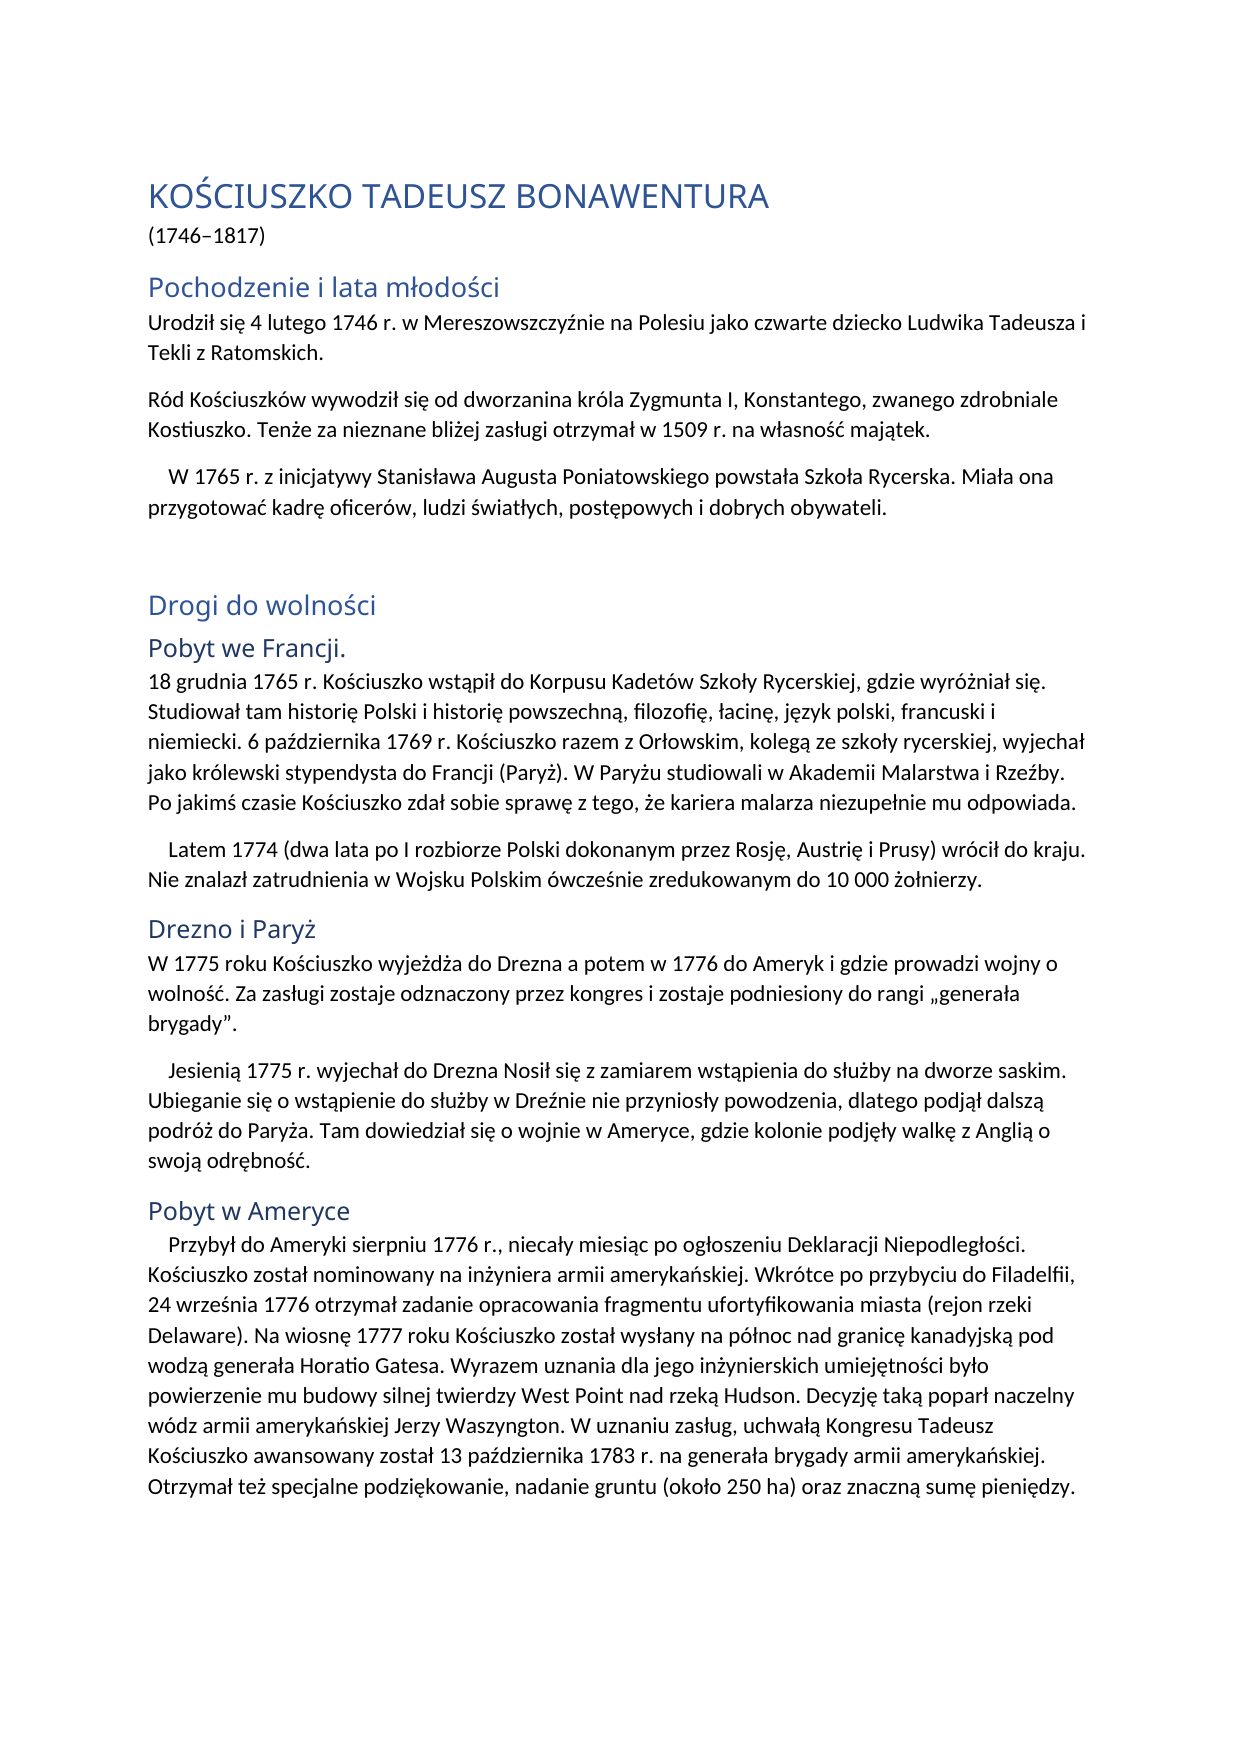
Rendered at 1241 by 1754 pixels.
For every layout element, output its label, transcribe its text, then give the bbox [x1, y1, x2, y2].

subtitle Drogi do wolności [148, 586, 1093, 623]
text Jesienią 1775 r. wyjechał do Drezna Nosił się z zamiarem wstąpienia do służby na dworze saskim. Ubieganie się o wstąpienie do służby w Dreźnie nie przyniosły powodzenia, dlatego podjął dalszą podróż do Paryża. Tam dowiedział się o wojnie w Ameryce, gdzie kolonie podjęły walkę z Anglią o swoją odrębność. [148, 1056, 1093, 1174]
subtitle Pochodzenie i lata młodości [148, 268, 1093, 305]
subtitle Pobyt w Ameryce [148, 1193, 1093, 1227]
text Urodził się 4 lutego 1746 r. w Mereszowszczyźnie na Polesiu jako czwarte dziecko Ludwika Tadeusza i Tekli z Ratomskich. [148, 308, 1093, 366]
subtitle KOŚCIUSZKO TADEUSZ BONAWENTURA [148, 173, 1093, 218]
text Przybył do Ameryki sierpniu 1776 r., niecały miesiąc po ogłoszeniu Deklaracji Niepodległości. Kościuszko został nominowany na inżyniera armii amerykańskiej. Wkrótce po przybyciu do Filadelfii, 24 września 1776 otrzymał zadanie opracowania fragmentu ufortyfikowania miasta (rejon rzeki Delaware). Na wiosnę 1777 roku Kościuszko został wysłany na północ nad granicę kanadyjską pod wodzą generała Horatio Gatesa. Wyrazem uznania dla jego inżynierskich umiejętności było powierzenie mu budowy silnej twierdzy West Point nad rzeką Hudson. Decyzję taką poparł naczelny wódz armii amerykańskiej Jerzy Waszyngton. W uznaniu zasług, uchwałą Kongresu Tadeusz Kościuszko awansowany został 13 października 1783 r. na generała brygady armii amerykańskiej. Otrzymał też specjalne podziękowanie, nadanie gruntu (około 250 ha) oraz znaczną sumę pieniędzy. [148, 1230, 1093, 1500]
text Ród Kościuszków wywodził się od dworzanina króla Zygmunta I, Konstantego, zwanego zdrobniale Kostiuszko. Tenże za nieznane bliżej zasługi otrzymał w 1509 r. na własność majątek. [148, 385, 1093, 443]
text Latem 1774 (dwa lata po I rozbiorze Polski dokonanym przez Rosję, Austrię i Prusy) wrócił do kraju. Nie znalazł zatrudnienia w Wojsku Polskim ówcześnie zredukowanym do 10 000 żołnierzy. [148, 835, 1093, 893]
text (1746–1817) [148, 222, 1093, 249]
text W 1765 r. z inicjatywy Stanisława Augusta Poniatowskiego powstała Szkoła Rycerska. Miała ona przygotować kadrę oficerów, ludzi światłych, postępowych i dobrych obywateli. [148, 462, 1093, 521]
text W 1775 roku Kościuszko wyjeżdża do Drezna a potem w 1776 do Ameryk i gdzie prowadzi wojny o wolność. Za zasługi zostaje odznaczony przez kongres i zostaje podniesiony do rangi „generała brygady”. [148, 949, 1093, 1037]
subtitle Pobyt we Francji. [148, 630, 1093, 664]
text 18 grudnia 1765 r. Kościuszko wstąpił do Korpusu Kadetów Szkoły Rycerskiej, gdzie wyróżniał się. Studiował tam historię Polski i historię powszechną, filozofię, łacinę, język polski, francuski i niemiecki. 6 października 1769 r. Kościuszko razem z Orłowskim, kolegą ze szkoły rycerskiej, wyjechał jako królewski stypendysta do Francji (Paryż). W Paryżu studiowali w Akademii Malarstwa i Rzeźby. Po jakimś czasie Kościuszko zdał sobie sprawę z tego, że kariera malarza niezupełnie mu odpowiada. [148, 667, 1093, 816]
subtitle Drezno i Paryż [148, 912, 1093, 946]
